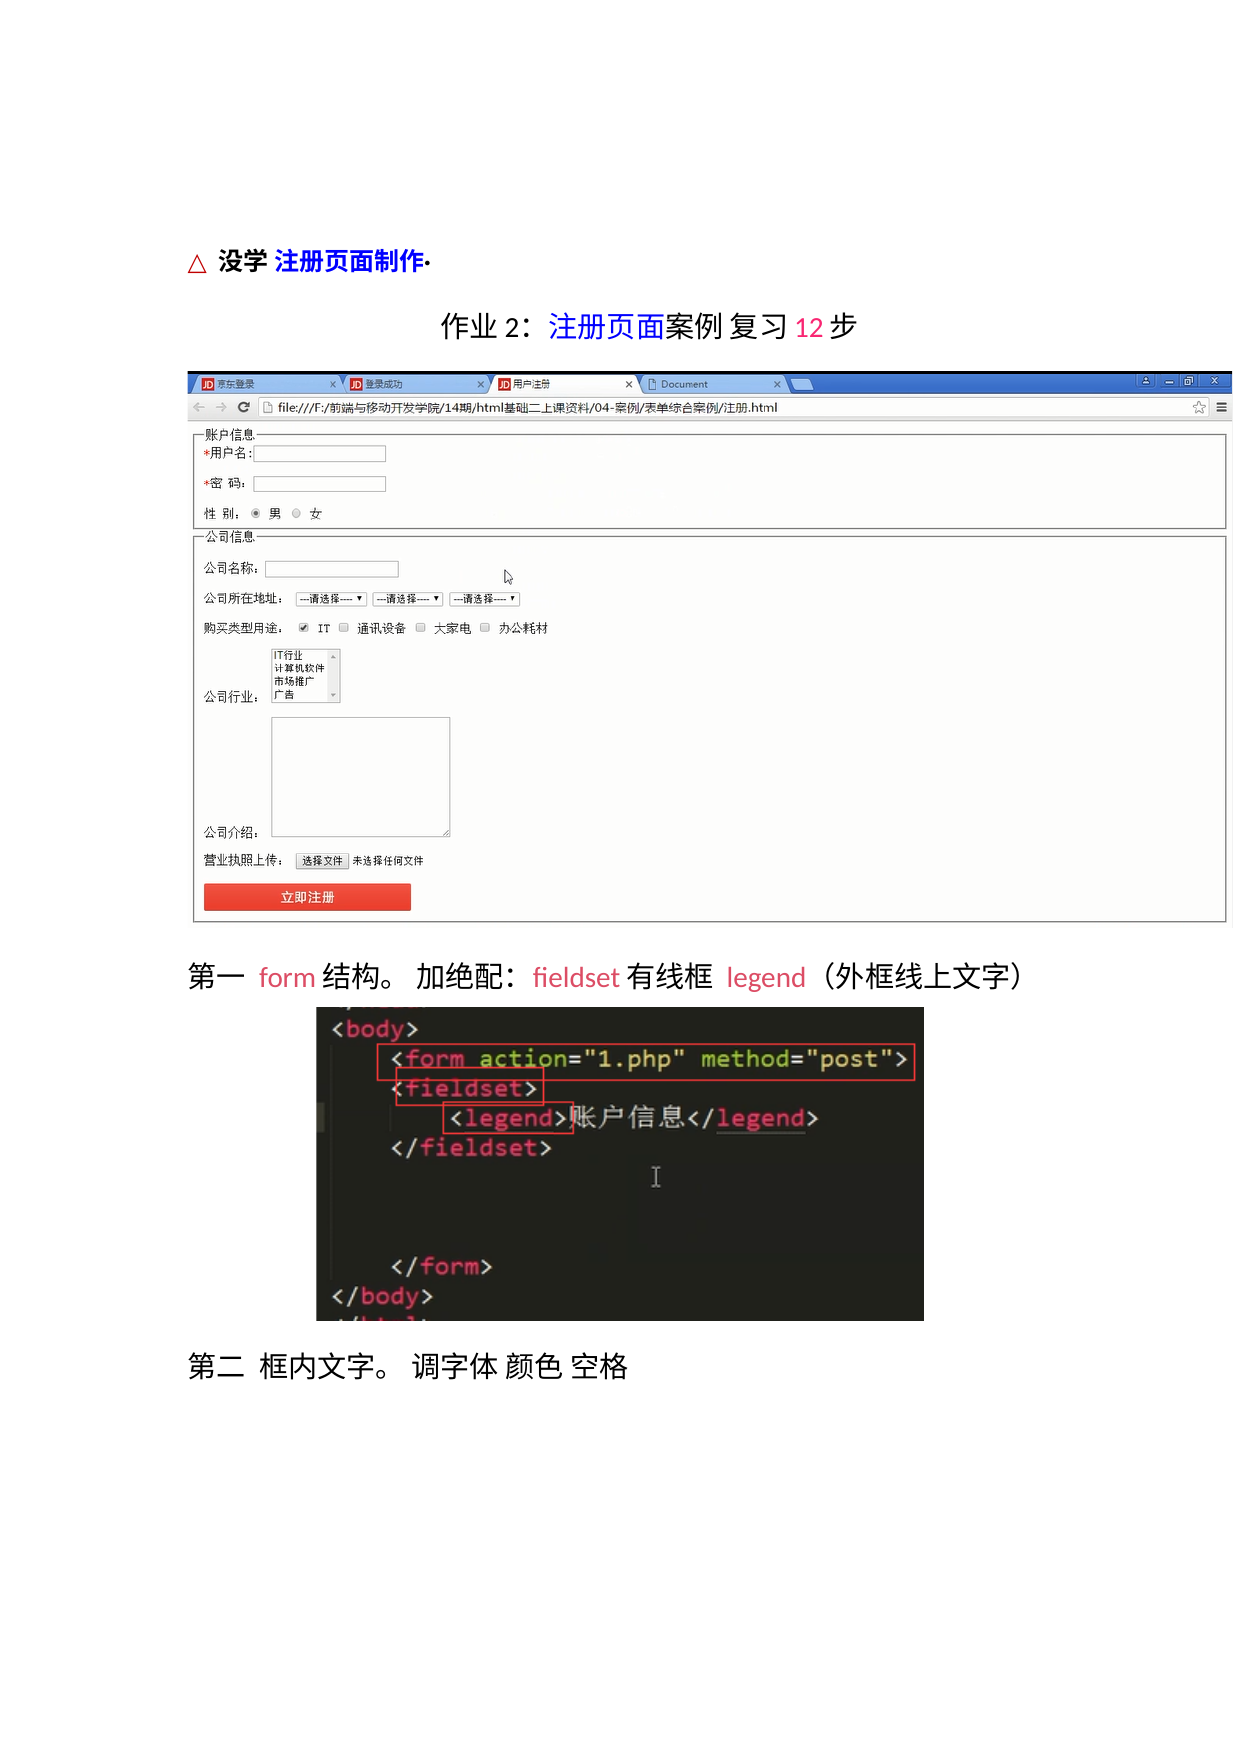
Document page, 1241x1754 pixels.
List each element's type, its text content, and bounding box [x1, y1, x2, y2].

picture [316, 1007, 924, 1321]
text 作业2：注册页面案例 复习12步 [187, 292, 1053, 357]
subtitle △ 没学 注册页面制作· [187, 227, 1053, 292]
list form结构。 加绝配：fieldset有线框 legend（外框线上文字） [187, 942, 1053, 1007]
picture [187, 371, 1233, 928]
list 框内文字。 调字体 颜色 空格 [187, 1332, 1053, 1397]
